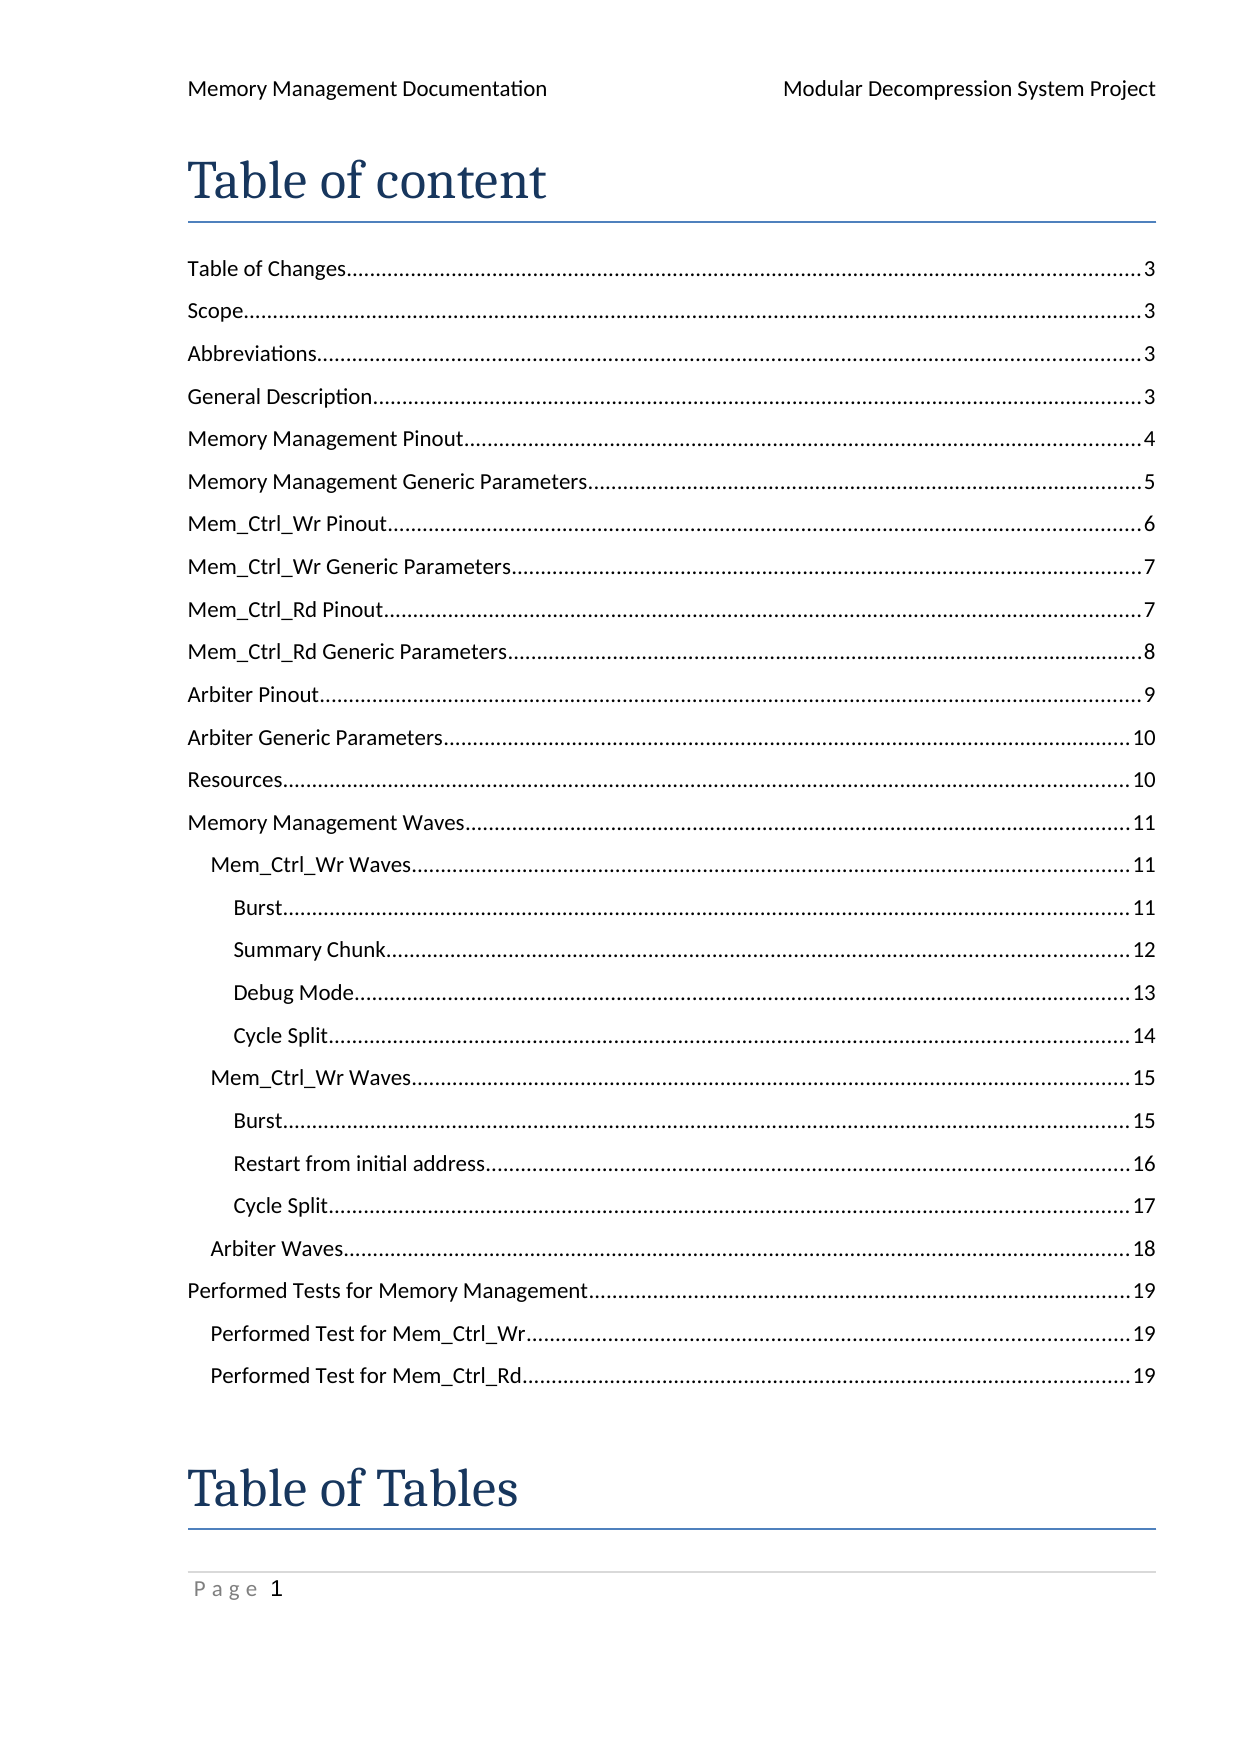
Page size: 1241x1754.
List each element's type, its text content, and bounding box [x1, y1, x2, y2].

text Mem_Ctrl_Wr Generic Parameters 7 [187, 552, 1156, 580]
title Table of content [187, 150, 1156, 223]
text Restart from initial address 16 [233, 1149, 1156, 1177]
text Debug Mode 13 [233, 978, 1156, 1006]
text Performed Tests for Memory Management 19 [187, 1276, 1156, 1304]
text Table of Changes 3 [187, 254, 1156, 282]
text Burst 15 [233, 1106, 1156, 1134]
text General Description 3 [187, 382, 1156, 410]
text Mem_Ctrl_Rd Generic Parameters 8 [187, 637, 1156, 665]
text Cycle Split 14 [233, 1021, 1156, 1049]
text Memory Management Generic Parameters 5 [187, 467, 1156, 495]
text Abbreviations 3 [187, 339, 1156, 367]
text Memory Management Pinout 4 [187, 424, 1156, 452]
text Mem_Ctrl_Wr Waves 15 [210, 1063, 1156, 1091]
text Arbiter Waves 18 [210, 1234, 1156, 1262]
text Arbiter Pinout 9 [187, 680, 1156, 708]
text Arbiter Generic Parameters 10 [187, 723, 1156, 751]
text Memory Management Waves 11 [187, 808, 1156, 836]
text Mem_Ctrl_Rd Pinout 7 [187, 595, 1156, 623]
text Burst 11 [233, 893, 1156, 921]
text Scope 3 [187, 297, 1156, 324]
text Mem_Ctrl_Wr Pinout 6 [187, 509, 1156, 538]
text Cycle Split 17 [233, 1191, 1156, 1219]
text Mem_Ctrl_Wr Waves 11 [210, 850, 1156, 878]
title Table of Tables [187, 1457, 1156, 1530]
text Performed Test for Mem_Ctrl_Wr 19 [210, 1319, 1156, 1347]
text Resources 10 [187, 765, 1156, 793]
text Performed Test for Mem_Ctrl_Rd 19 [210, 1362, 1156, 1390]
text Summary Chunk 12 [233, 936, 1156, 964]
